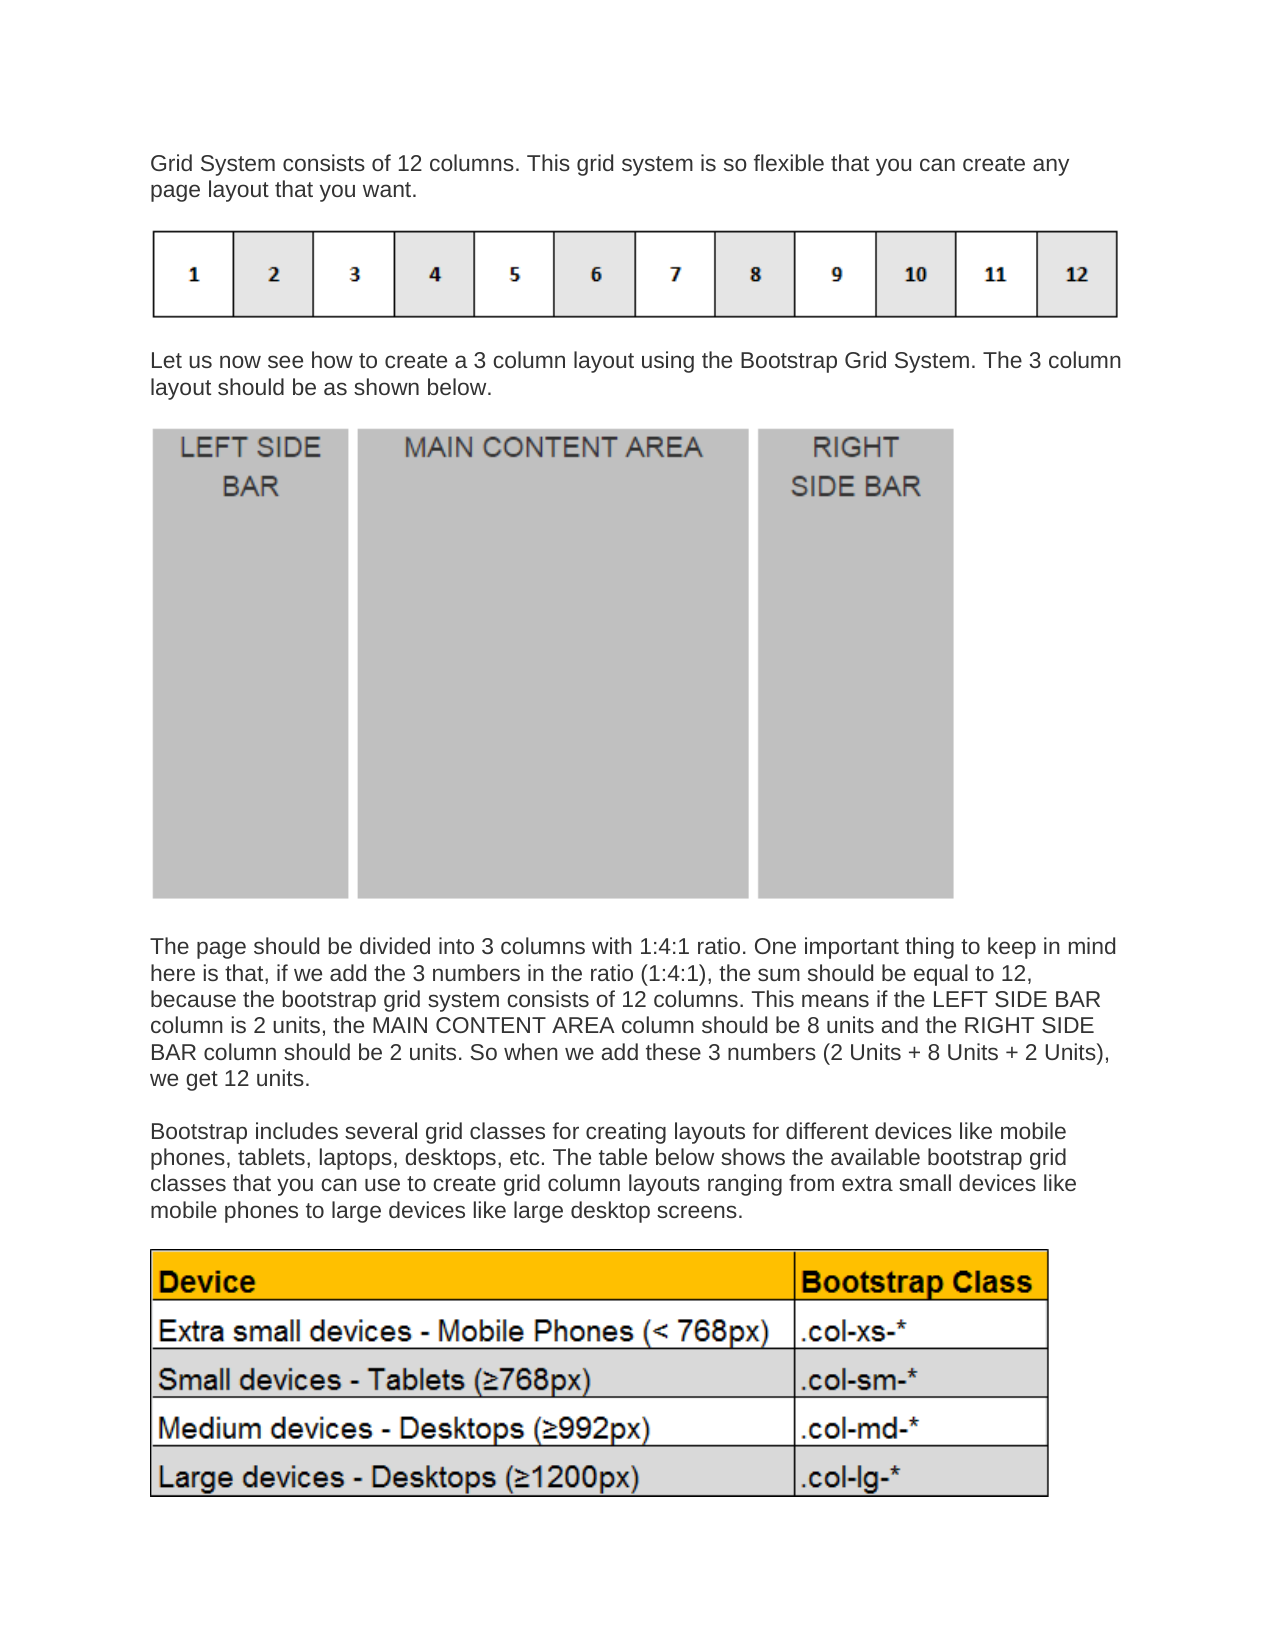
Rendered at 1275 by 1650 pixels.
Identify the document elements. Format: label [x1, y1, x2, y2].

picture [150, 426, 957, 902]
picture [150, 229, 1121, 321]
text [150, 150, 1125, 1497]
picture [150, 1249, 1049, 1497]
